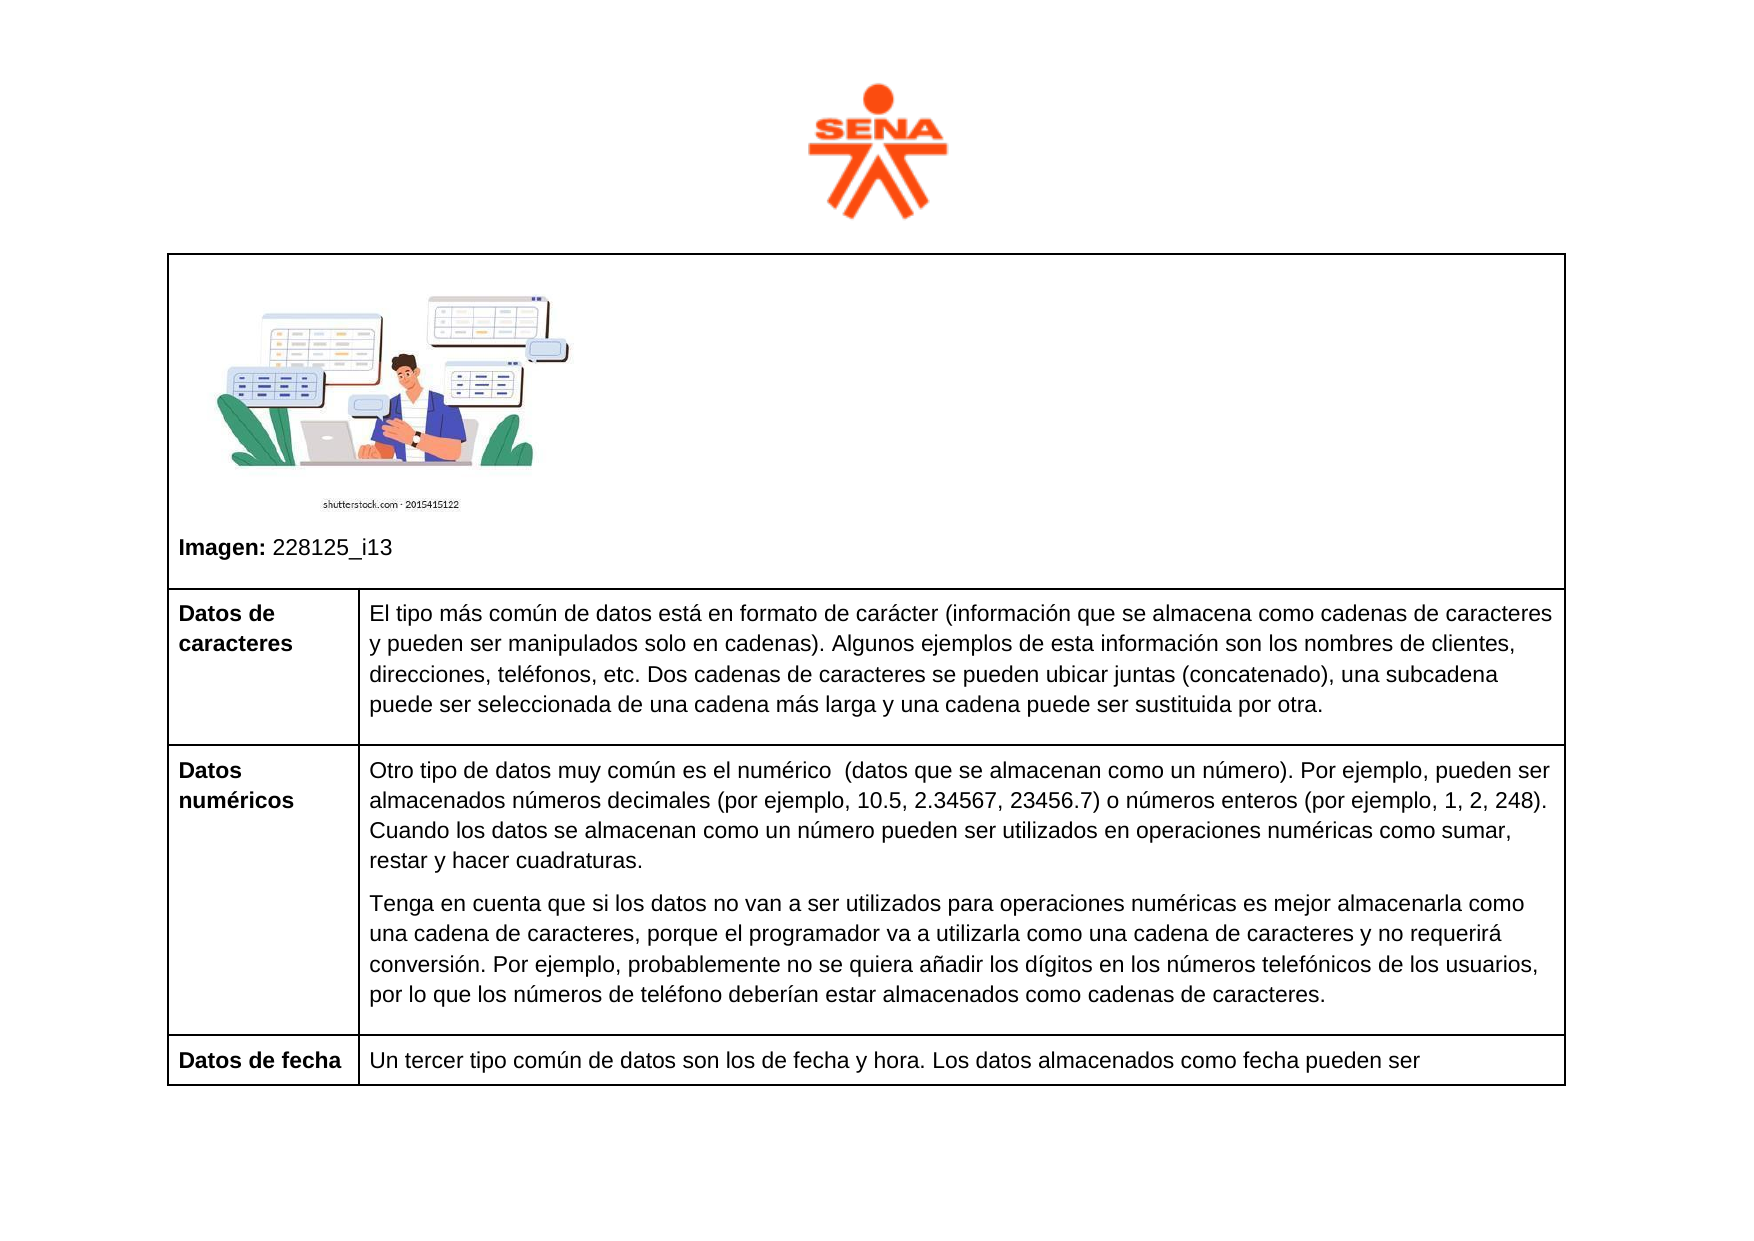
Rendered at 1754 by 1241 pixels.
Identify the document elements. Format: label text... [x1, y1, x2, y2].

picture [796, 75, 958, 227]
table_cell Datos de caracteres [169, 590, 358, 744]
table_cell Datos numéricos [169, 746, 358, 1034]
picture [178, 265, 603, 512]
table_cell Otro tipo de datos muy común es el numérico (datos que se almacenan como un número). Por ejemplo, pueden ser almacenados números decimales (por ejemplo, 10.5, 2.34567, 23456.7) o números enteros (por ejemplo, 1, 2, 248). Cuando los datos se almacenan como un número pueden ser utilizados en operaciones numéricas como sumar, restar y hacer cuadraturas. Tenga en cuenta que si los datos no van a ser utilizados para operaciones numéricas es mejor almacenarla como una cadena de caracteres, porque el programador va a utilizarla como una cadena de caracteres y no requerirá conversión. Por ejemplo, probablemente no se quiera añadir los dígitos en los números telefónicos de los usuarios, por lo que los números de teléfono deberían estar almacenados como cadenas de caracteres. [360, 746, 1564, 1034]
table_cell El tipo más común de datos está en formato de carácter (información que se almacena como cadenas de caracteres y pueden ser manipulados solo en cadenas). Algunos ejemplos de esta información son los nombres de clientes, direcciones, teléfonos, etc. Dos cadenas de caracteres se pueden ubicar juntas (concatenado), una subcadena puede ser seleccionada de una cadena más larga y una cadena puede ser sustituida por otra. [360, 590, 1564, 744]
table_cell Datos de fecha y hora [169, 1036, 358, 1084]
table_cell Imagen: 228125_i13 [169, 255, 1564, 588]
